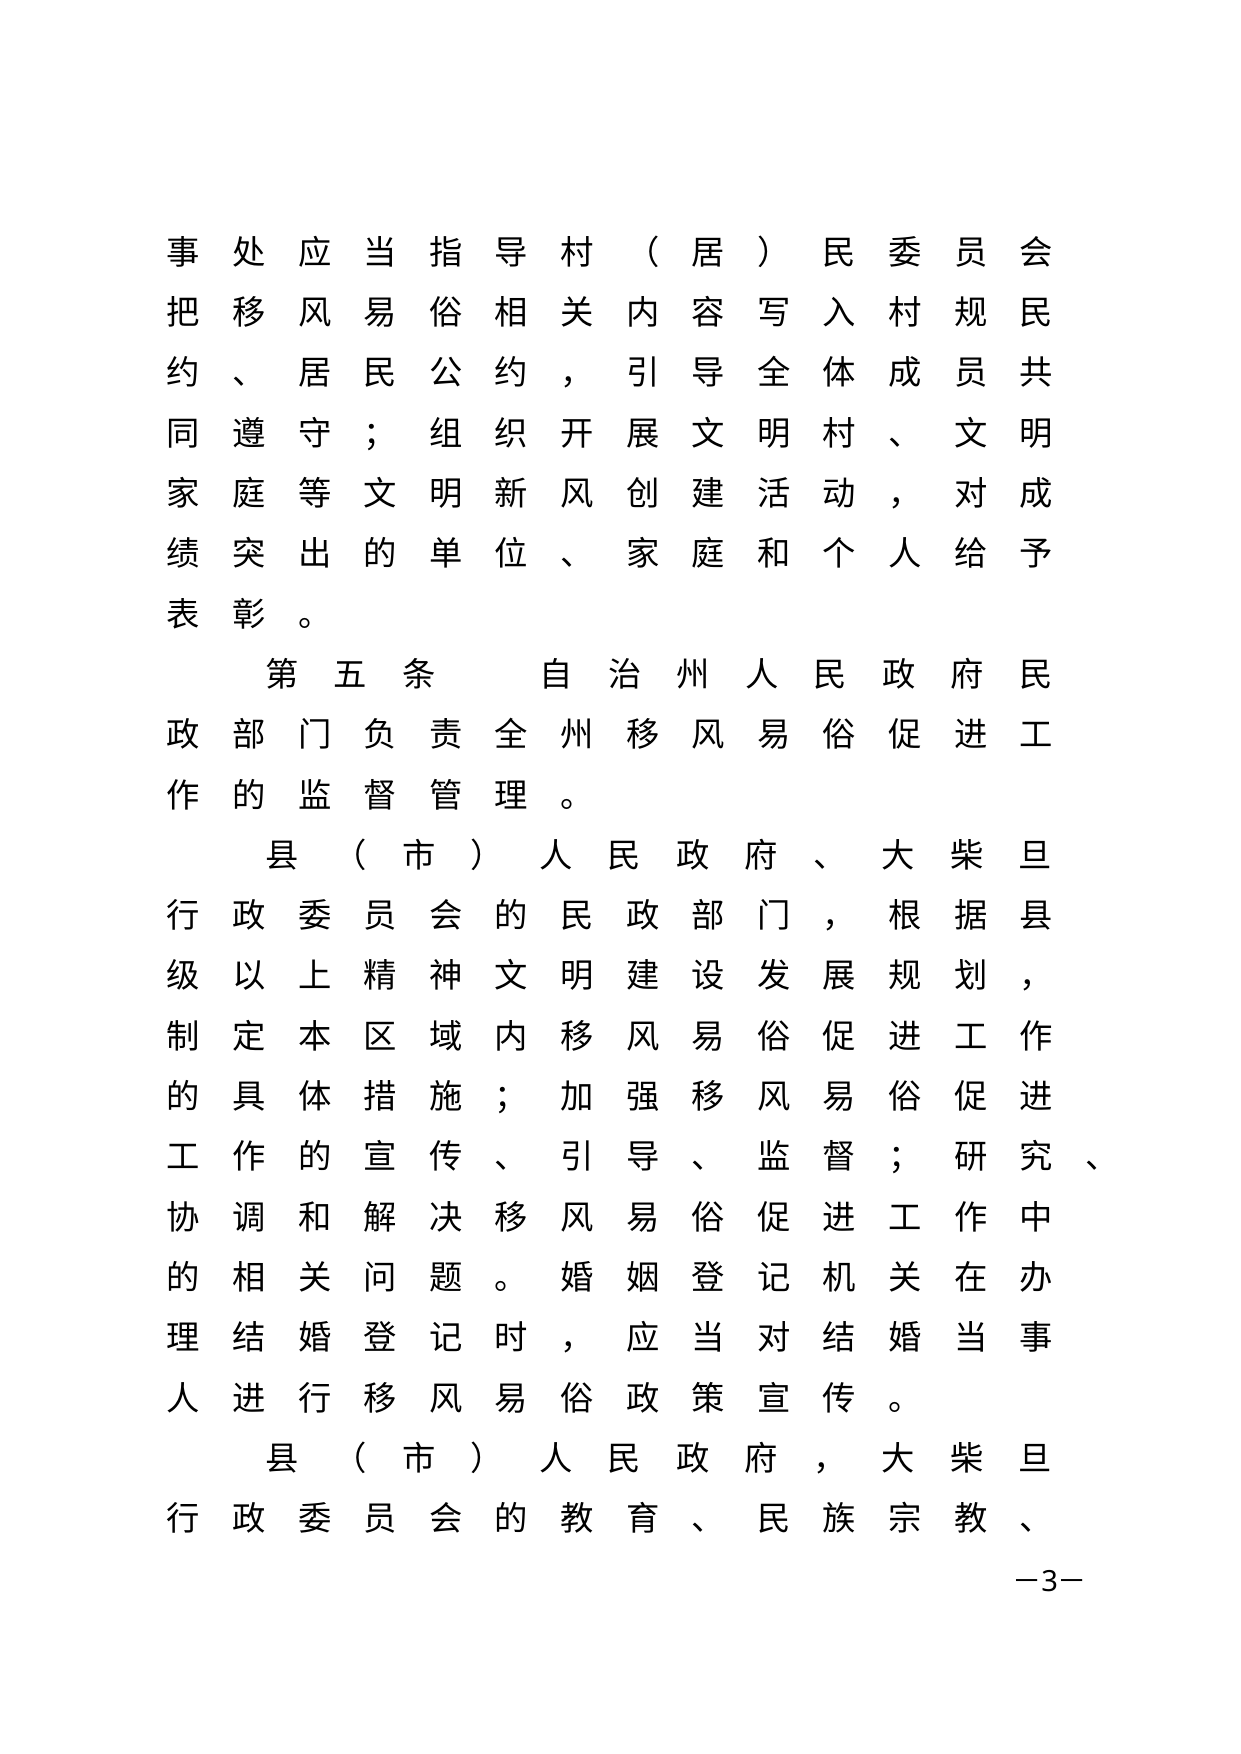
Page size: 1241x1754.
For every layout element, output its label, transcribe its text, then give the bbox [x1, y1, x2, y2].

text 第五条 自治州人民政府民政部门负责全州移风易俗促进工作的监督管理。 [167, 642, 1085, 823]
text 县（市）人民政府，大柴旦行政委员会的教育、民族宗教、司法行政、财政、自然资源、生态环境、农牧、文体旅游广电等相关部门按照各自职责组织实施移风易俗促进工作。 [167, 1426, 1085, 1546]
text 乡（镇）人民政府、街道办事处应当指导村（居）民委员会把移风易俗相关内容写入村规民约、居民公约，引导全体成员共同遵守；组织开展文明村、文明家庭等文明新风创建活动，对成绩突出的单位、家庭和个人给予表彰。 [167, 219, 1085, 642]
text 县（市）人民政府、大柴旦行政委员会的民政部门，根据县级以上精神文明建设发展规划，制定本区域内移风易俗促进工作的具体措施；加强移风易俗促进工作的宣传、引导、监督；研究、协调和解决移风易俗促进工作中的相关问题。婚姻登记机关在办理结婚登记时，应当对结婚当事人进行移风易俗政策宣传。 [167, 823, 1085, 1426]
